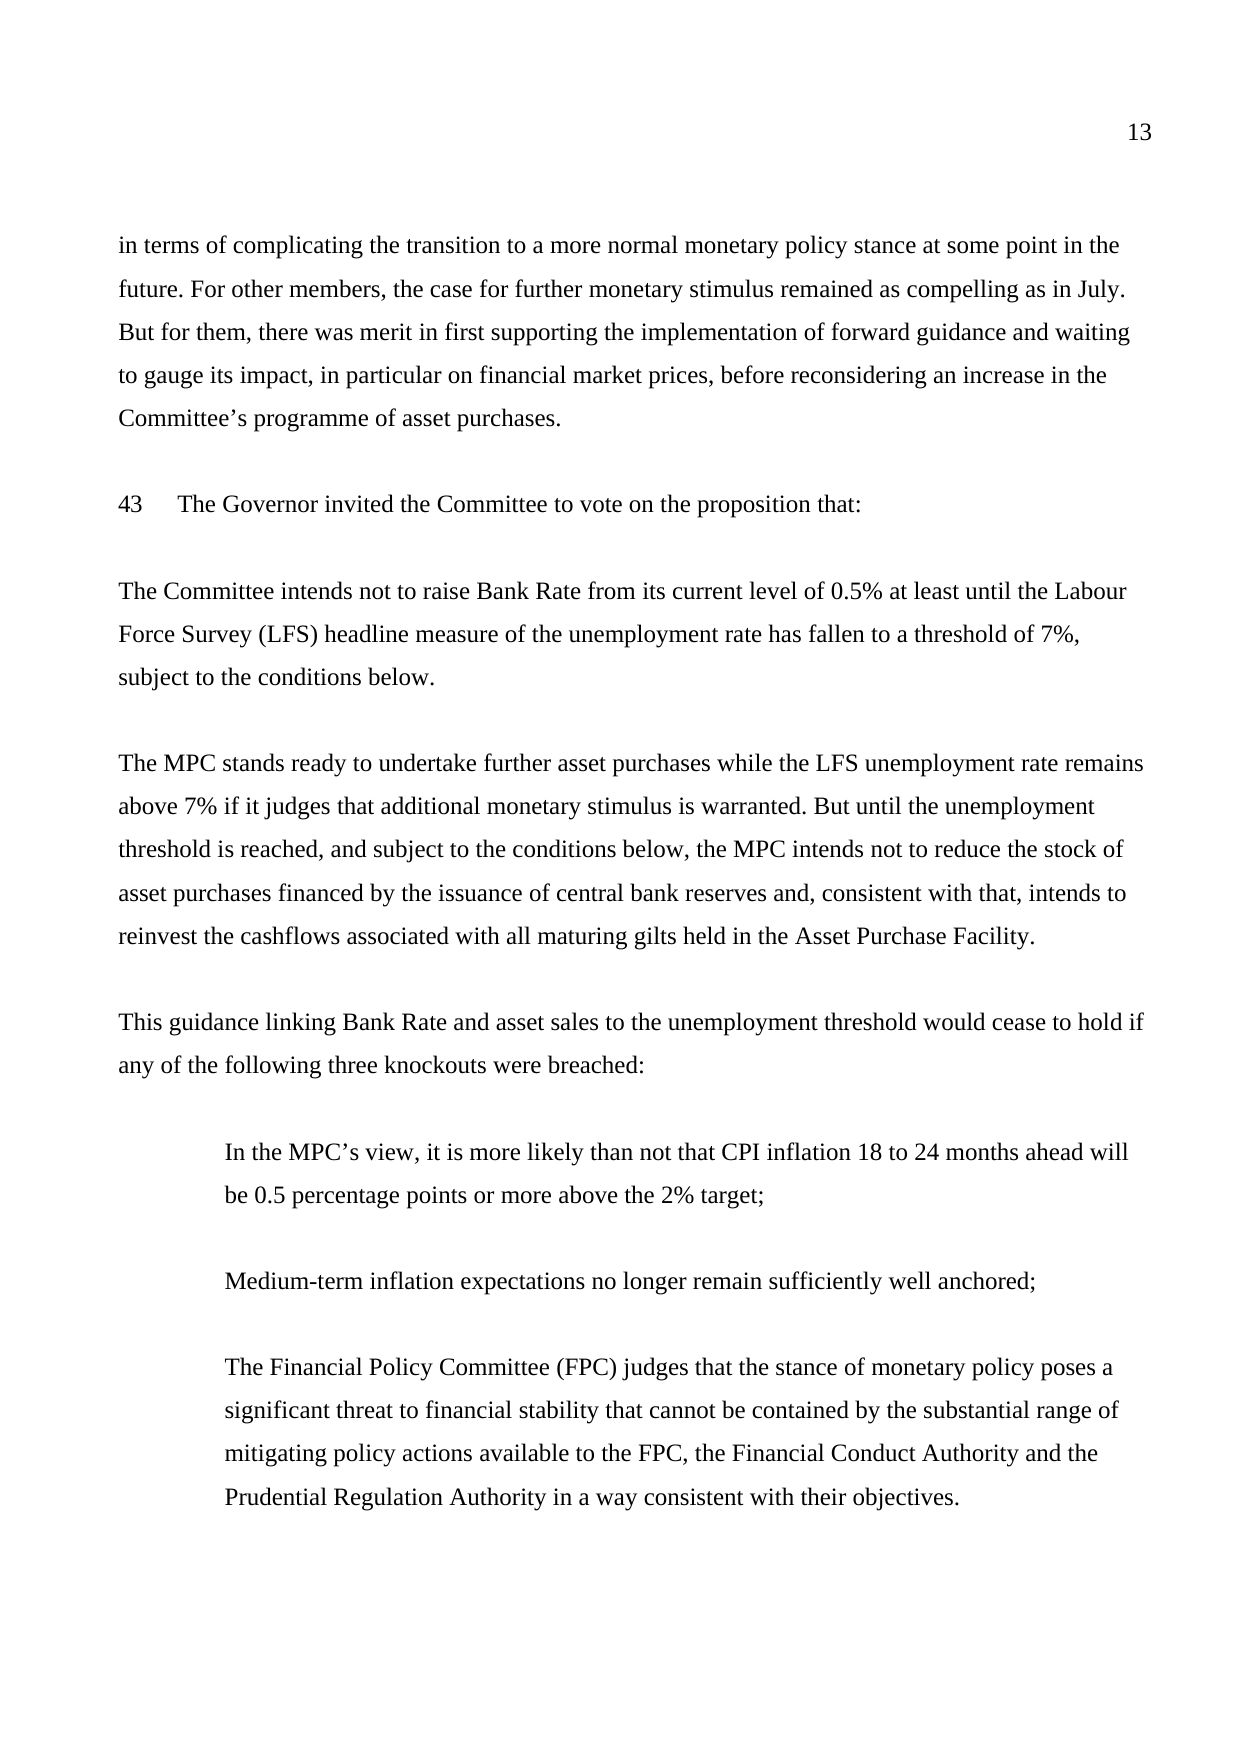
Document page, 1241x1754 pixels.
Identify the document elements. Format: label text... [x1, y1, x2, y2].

text The MPC stands ready to undertake further asset purchases while the LFS unemployment rate remains above 7% if it judges that additional monetary stimulus is warranted. But until the unemployment threshold is reached, and subject to the conditions below, the MPC intends not to reduce the stock of asset purchases financed by the issuance of central bank reserves and, consistent with that, intends to reinvest the cashflows associated with all maturing gilts held in the Asset Purchase Facility. [118, 748, 1146, 949]
text The Financial Policy Committee (FPC) judges that the stance of monetary policy poses a significant threat to financial stability that cannot be contained by the substantial range of mitigating policy actions available to the FPC, the Financial Conduct Authority and the Prudential Regulation Authority in a way consistent with their objectives. [224, 1352, 1121, 1510]
text in terms of complicating the transition to a more normal monetary policy stance at some point in the future. For other members, the case for further monetary stimulus remained as compelling as in July. But for them, there was merit in first supporting the implementation of forward guidance and waiting to gauge its impact, in particular on financial market prices, before reconsidering an increase in the Committee’s programme of asset purchases. [118, 231, 1143, 432]
text In the MPC’s view, it is more likely than not that CPI inflation 18 to 24 months ahead will be 0.5 percentage points or more above the 2% target; [224, 1137, 1131, 1208]
list The Governor invited the Committee to vote on the proposition that: [118, 489, 1163, 518]
text This guidance linking Bank Rate and asset sales to the unemployment threshold would cease to hold if any of the following three knockouts were breached: [118, 1007, 1146, 1079]
text The Committee intends not to raise Bank Rate from its current level of 0.5% at least until the Labour Force Survey (LFS) headline measure of the unemployment rate has fallen to a threshold of 7%, subject to the conditions below. [118, 576, 1128, 691]
text Medium-term inflation expectations no longer remain sufficiently well anchored; [224, 1266, 1163, 1295]
